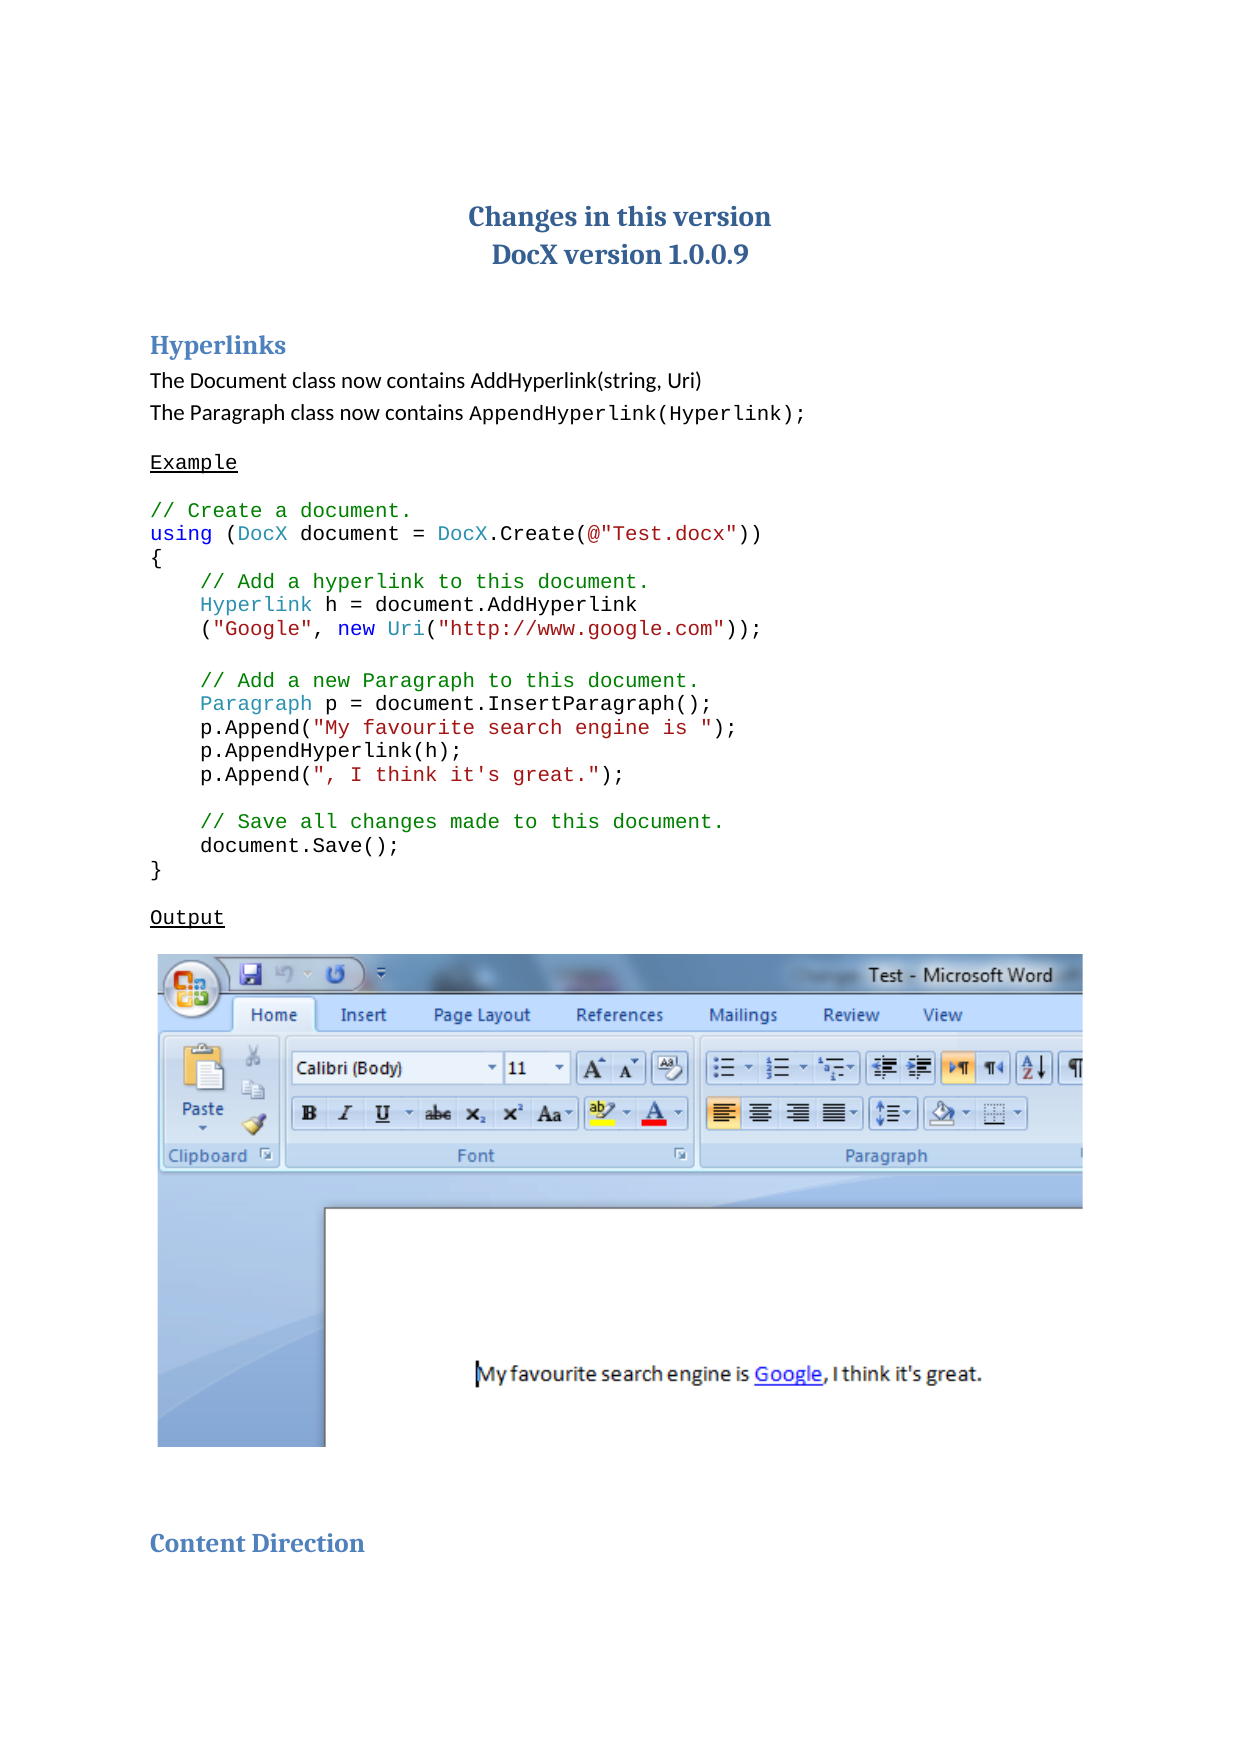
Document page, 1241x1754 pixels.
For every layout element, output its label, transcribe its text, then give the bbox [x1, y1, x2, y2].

text } [150, 859, 1090, 882]
text // Add a hyperlink to this document. [150, 571, 1090, 594]
subtitle Content Direction [150, 1528, 1090, 1560]
text ("Google", new Uri("http://www.google.com")); [150, 618, 1090, 642]
text Hyperlink h = document.AddHyperlink [150, 594, 1090, 618]
subtitle Changes in this version DocX version 1.0.0.9 [150, 200, 1090, 272]
text Example [150, 452, 1090, 475]
text p.Append(", I think it's great."); [150, 764, 1090, 788]
text // Save all changes made to this document. [150, 811, 1090, 835]
text // Add a new Paragraph to this document. [150, 669, 1090, 693]
text Output [150, 907, 1090, 930]
picture [157, 954, 1083, 1447]
text // Create a document. [150, 500, 1090, 523]
text The Document class now contains AddHyperlink(string, Uri) The Paragraph class now contains AppendHyperlink(Hyperlink); [150, 366, 1090, 427]
text p.Append("My favourite search engine is "); [150, 717, 1090, 741]
text using (DocX document = DocX.Create(@"Test.docx")) [150, 523, 1090, 547]
text { [150, 547, 1090, 571]
text document.Save(); [150, 835, 1090, 859]
text p.AppendHyperlink(h); [150, 741, 1090, 764]
subtitle Hyperlinks [150, 330, 1090, 361]
text Paragraph p = document.InsertParagraph(); [150, 693, 1090, 717]
